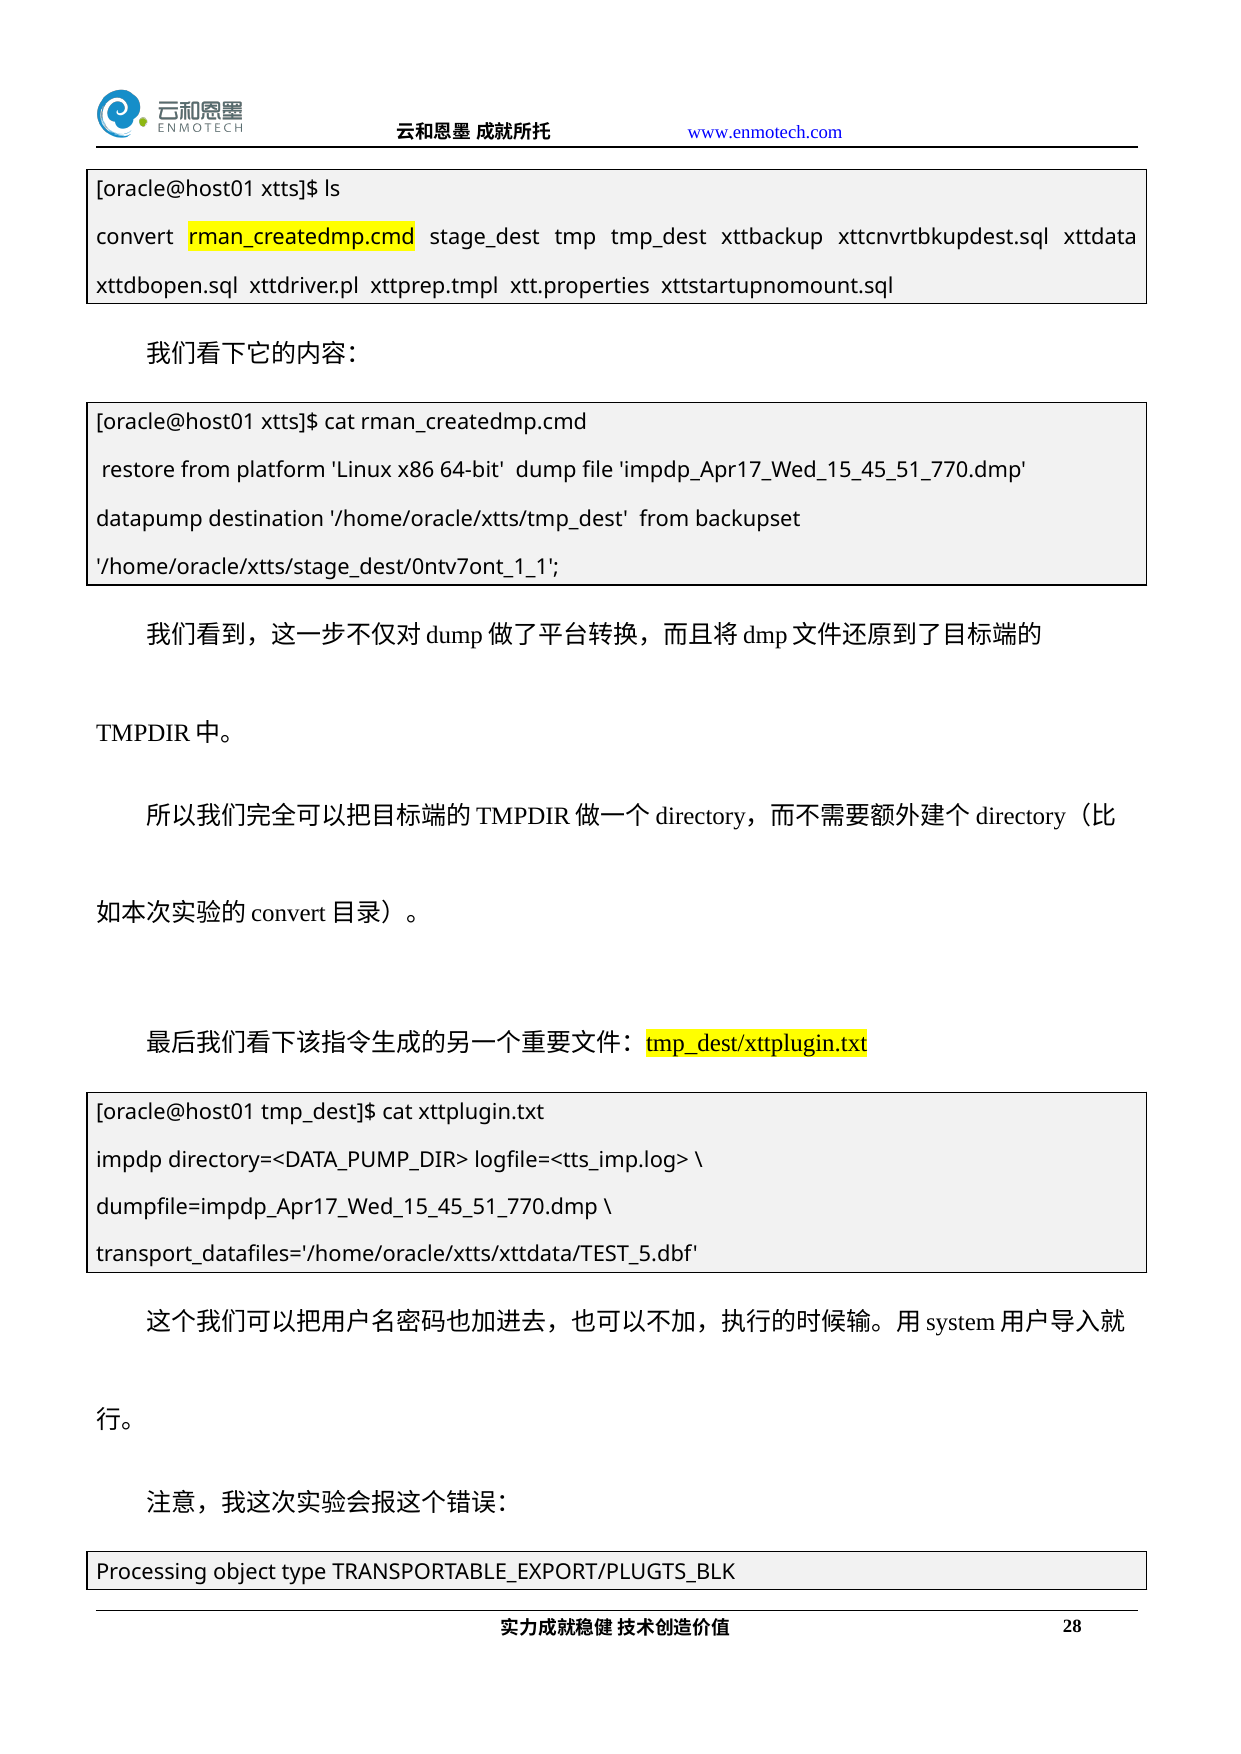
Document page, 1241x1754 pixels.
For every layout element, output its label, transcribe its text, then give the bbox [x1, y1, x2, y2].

text [oracle@host01 tmp_dest]$ cat xttplugin.txt [88, 1093, 1146, 1127]
text convert rman_createdmp.cmd stage_dest tmp tmp_dest xttbackup xttcnvrtbkupdest.sql xttdata xttdbopen.sql xttdriver.pl xttprep.tmpl xtt.properties xttstartupnomount.sql [88, 216, 1146, 303]
picture [95, 88, 245, 139]
text dumpfile=impdp_Apr17_Wed_15_45_51_770.dmp \ [88, 1186, 1146, 1222]
text 所以我们完全可以把目标端的TMPDIR做一个directory，而不需要额外建个directory（比如本次实验的convert目录）。 [96, 781, 1138, 943]
text Processing object type TRANSPORTABLE_EXPORT/PLUGTS_BLK [88, 1552, 1146, 1589]
text 我们看下它的内容： [96, 319, 1138, 384]
text 注意，我这次实验会报这个错误： [96, 1468, 1138, 1533]
text [oracle@host01 xtts]$ cat rman_createdmp.cmd [88, 403, 1146, 437]
text 我们看到，这一步不仅对dump做了平台转换，而且将dmp文件还原到了目标端的TMPDIR中。 [96, 600, 1138, 763]
text restore from platform 'Linux x86 64-bit' dump file 'impdp_Apr17_Wed_15_45_51_770.dmp' datapump destination '/home/oracle/xtts/tmp_dest' from backupset '/home/oracle/xtts/stage_dest/0ntv7ont_1_1'; [88, 449, 1146, 584]
text transport_datafiles='/home/oracle/xtts/xttdata/TEST_5.dbf' [88, 1234, 1146, 1272]
text [oracle@host01 xtts]$ ls [88, 170, 1146, 204]
text 最后我们看下该指令生成的另一个重要文件：tmp_dest/xttplugin.txt [96, 1008, 1138, 1073]
text 这个我们可以把用户名密码也加进去，也可以不加，执行的时候输。用system用户导入就行。 [96, 1287, 1138, 1450]
text impdp directory=<DATA_PUMP_DIR> logfile=<tts_imp.log> \ [88, 1139, 1146, 1175]
